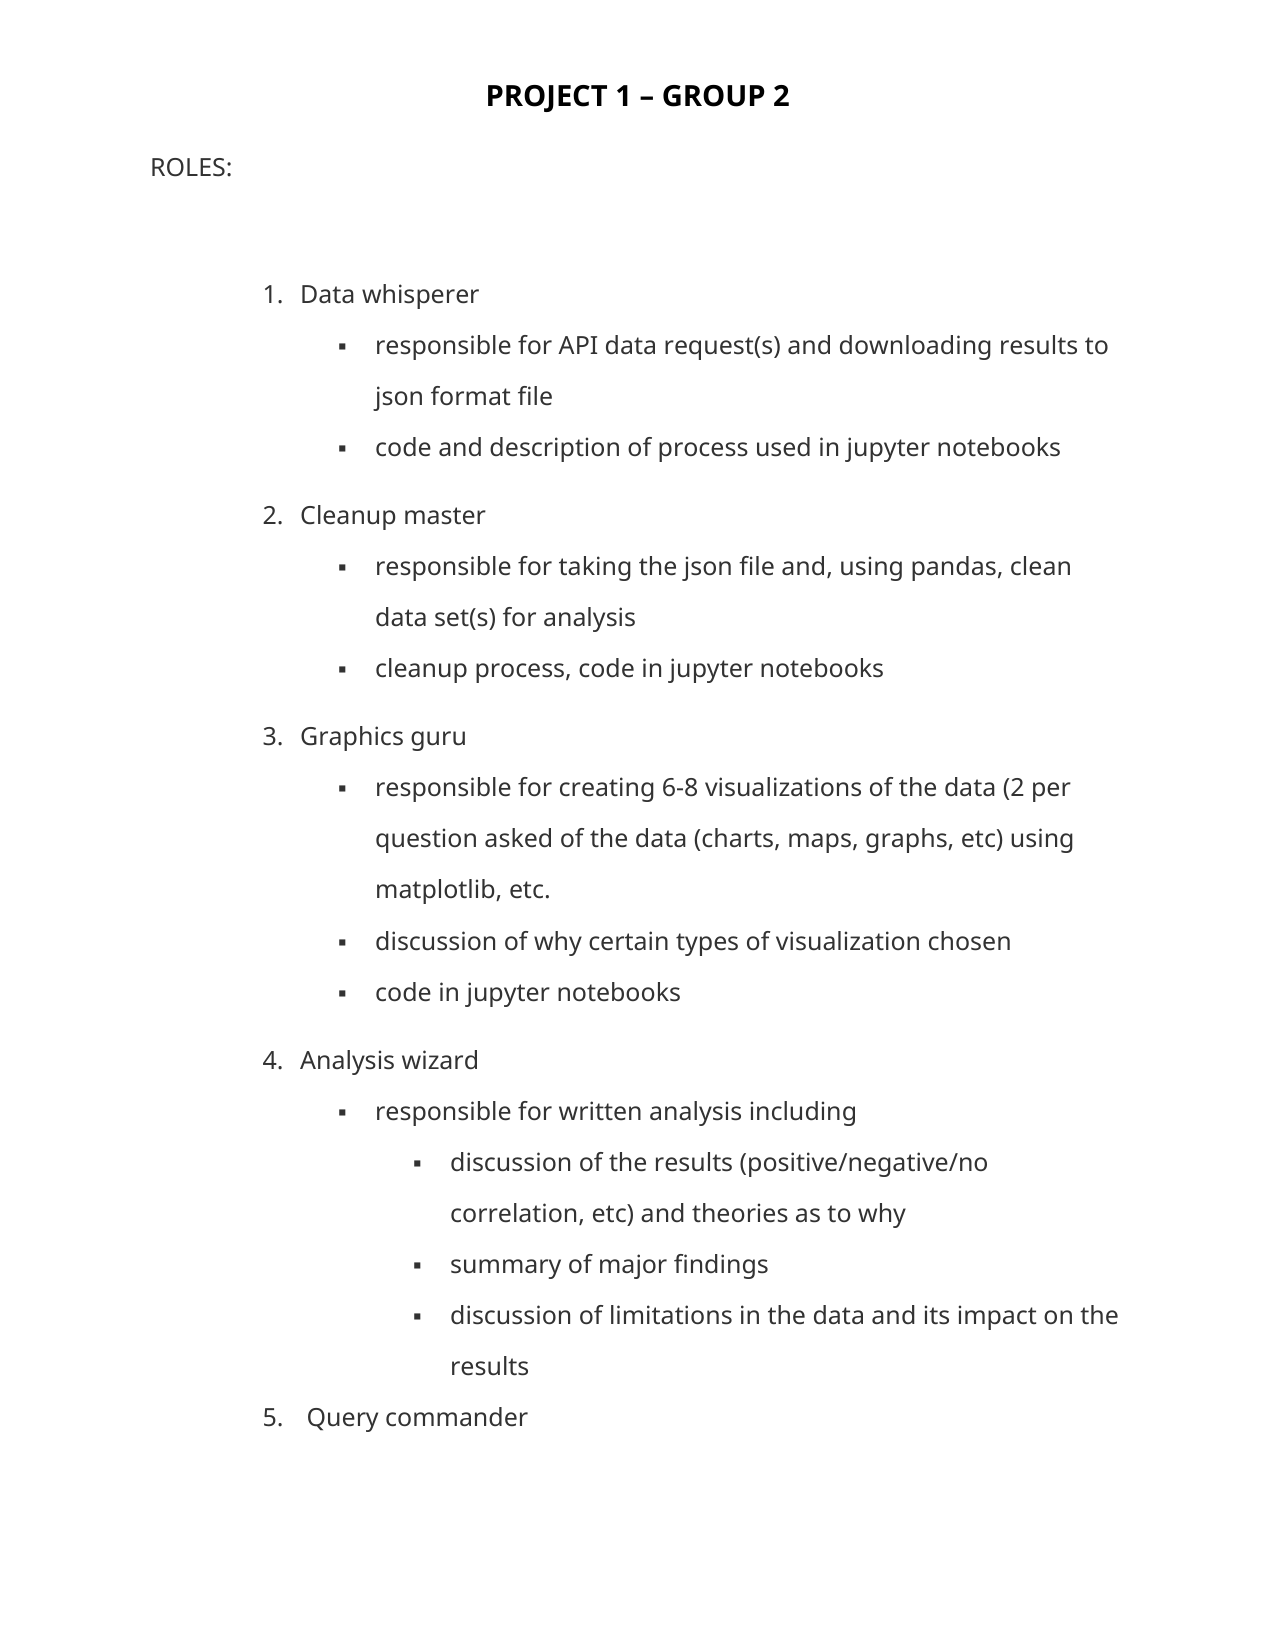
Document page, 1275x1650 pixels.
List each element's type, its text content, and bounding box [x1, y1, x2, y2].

list summary of major findings [412, 1246, 1125, 1281]
list discussion of why certain types of visualization chosen [337, 923, 1125, 957]
list discussion of the results (positive/negative/no correlation, etc) and theories as to why [412, 1144, 1125, 1229]
list responsible for written analysis including [337, 1093, 1125, 1127]
list discussion of limitations in the data and its impact on the results [412, 1297, 1125, 1383]
list Cleanup master [262, 498, 1125, 532]
list Graphics guru [262, 719, 1125, 753]
list responsible for API data request(s) and downloading results to json format file [337, 327, 1125, 413]
list Query commander [262, 1399, 1125, 1434]
list Analysis wizard [262, 1042, 1125, 1076]
text ROLES: [150, 150, 1125, 184]
list responsible for creating 6-8 visualizations of the data (2 per question asked of the data (charts, maps, graphs, etc) using matplotlib, etc. [337, 770, 1125, 906]
list code and description of process used in jupyter notebooks [337, 429, 1125, 464]
list code in jupyter notebooks [337, 974, 1125, 1008]
list responsible for taking the json file and, using pandas, clean data set(s) for analysis [337, 549, 1125, 634]
list cleanup process, code in jupyter notebooks [337, 651, 1125, 685]
list Data whisperer [262, 276, 1125, 311]
